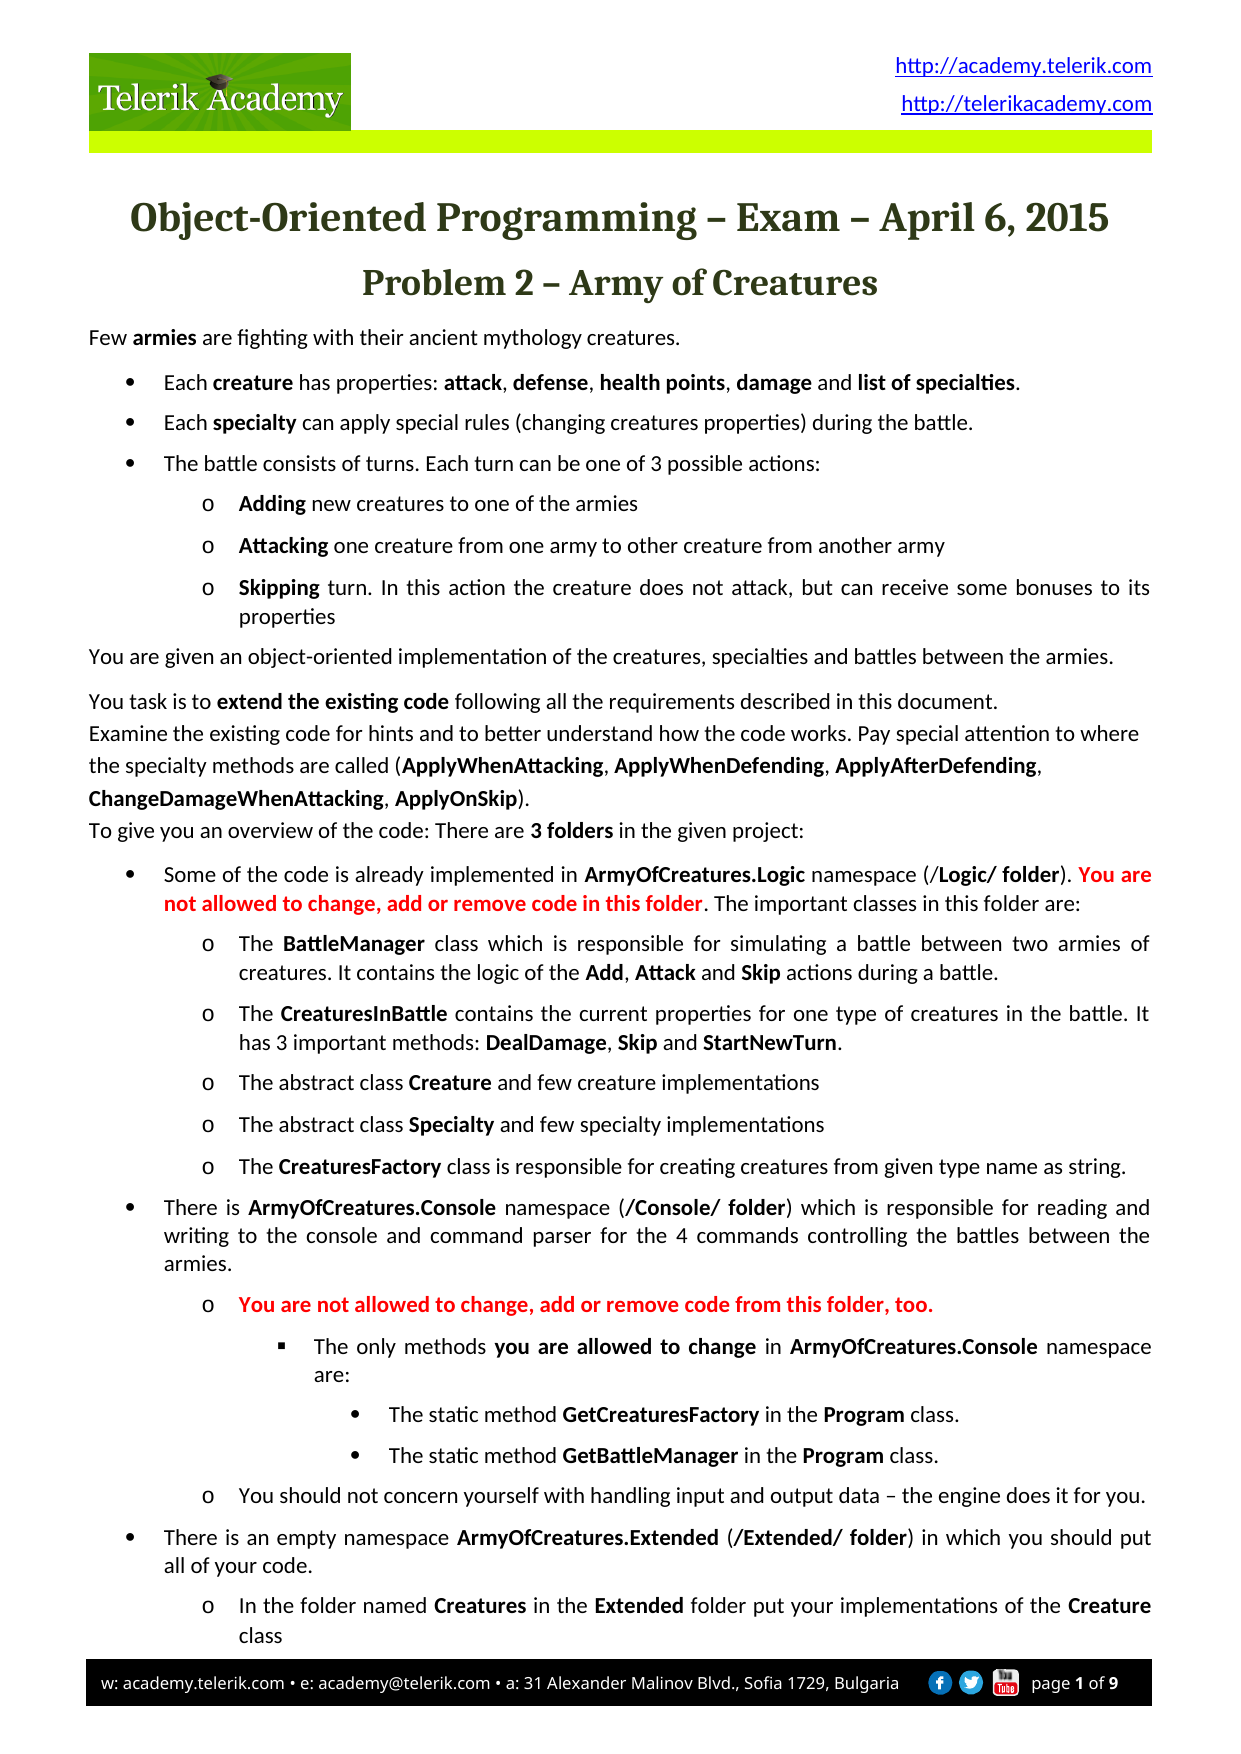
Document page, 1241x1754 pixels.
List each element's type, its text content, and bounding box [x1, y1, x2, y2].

list The battle consists of turns. Each turn can be one of 3 possible actions: [126, 449, 1152, 477]
list Each creature has properties: attack, defense, health points, damage and list of specialties. [126, 368, 1152, 396]
list In the folder named Creatures in the Extended folder put your implementations of the Creature class [201, 1592, 1152, 1649]
text You are given an object-oriented implementation of the creatures, specialties and battles between the armies. [89, 642, 1152, 671]
list The abstract class Creature and few creature implementations [201, 1068, 1152, 1098]
list Each specialty can apply special rules (changing creatures properties) during the battle. [126, 408, 1152, 436]
list The CreaturesFactory class is responsible for creating creatures from given type name as string. [201, 1152, 1152, 1181]
text Examine the existing code for hints and to better understand how the code works. Pay special attention to where the specialty methods are called (ApplyWhenAttacking, ApplyWhenDefending, ApplyAfterDefending, ChangeDamageWhenAttacking, ApplyOnSkip). [89, 719, 1152, 812]
list There is an empty namespace ArmyOfCreatures.Extended (/Extended/ folder) in which you should put all of your code. [126, 1523, 1152, 1579]
list Some of the code is already implemented in ArmyOfCreatures.Logic namespace (/Logic/ folder). You are not allowed to change, add or remove code in this folder. The important classes in this folder are: [126, 861, 1152, 917]
list The only methods you are allowed to change in ArmyOfCreatures.Console namespace are: [276, 1332, 1152, 1388]
picture [89, 53, 351, 131]
subtitle Problem 2 – Army of Creatures [89, 261, 1152, 304]
list The static method GetBattleManager in the Program class. [351, 1441, 1152, 1469]
list There is ArmyOfCreatures.Console namespace (/Console/ folder) which is responsible for reading and writing to the console and command parser for the 4 commands controlling the battles between the armies. [126, 1193, 1152, 1278]
list Attacking one creature from one army to other creature from another army [201, 531, 1152, 560]
text You task is to extend the existing code following all the requirements described in this document. [89, 687, 1152, 715]
list Adding new creatures to one of the armies [201, 489, 1152, 519]
list You are not allowed to change, add or remove code from this folder, too. [201, 1290, 1152, 1319]
subtitle Object-Oriented Programming – Exam – April 6, 2015 [89, 193, 1152, 241]
text Few armies are fighting with their ancient mythology creatures. [89, 323, 1152, 351]
text To give you an overview of the code: There are 3 folders in the given project: [89, 816, 1152, 844]
list The static method GetCreaturesFactory in the Program class. [351, 1400, 1152, 1428]
list The abstract class Specialty and few specialty implementations [201, 1110, 1152, 1139]
list You should not concern yourself with handling input and output data – the engine does it for you. [201, 1481, 1152, 1511]
list Skipping turn. In this action the creature does not attack, but can receive some bonuses to its properties [201, 573, 1152, 630]
list The CreaturesInBattle contains the current properties for one type of creatures in the battle. It has 3 important methods: DealDamage, Skip and StartNewTurn. [201, 999, 1152, 1056]
list The BattleManager class which is responsible for simulating a battle between two armies of creatures. It contains the logic of the Add, Attack and Skip actions during a battle. [201, 929, 1152, 986]
